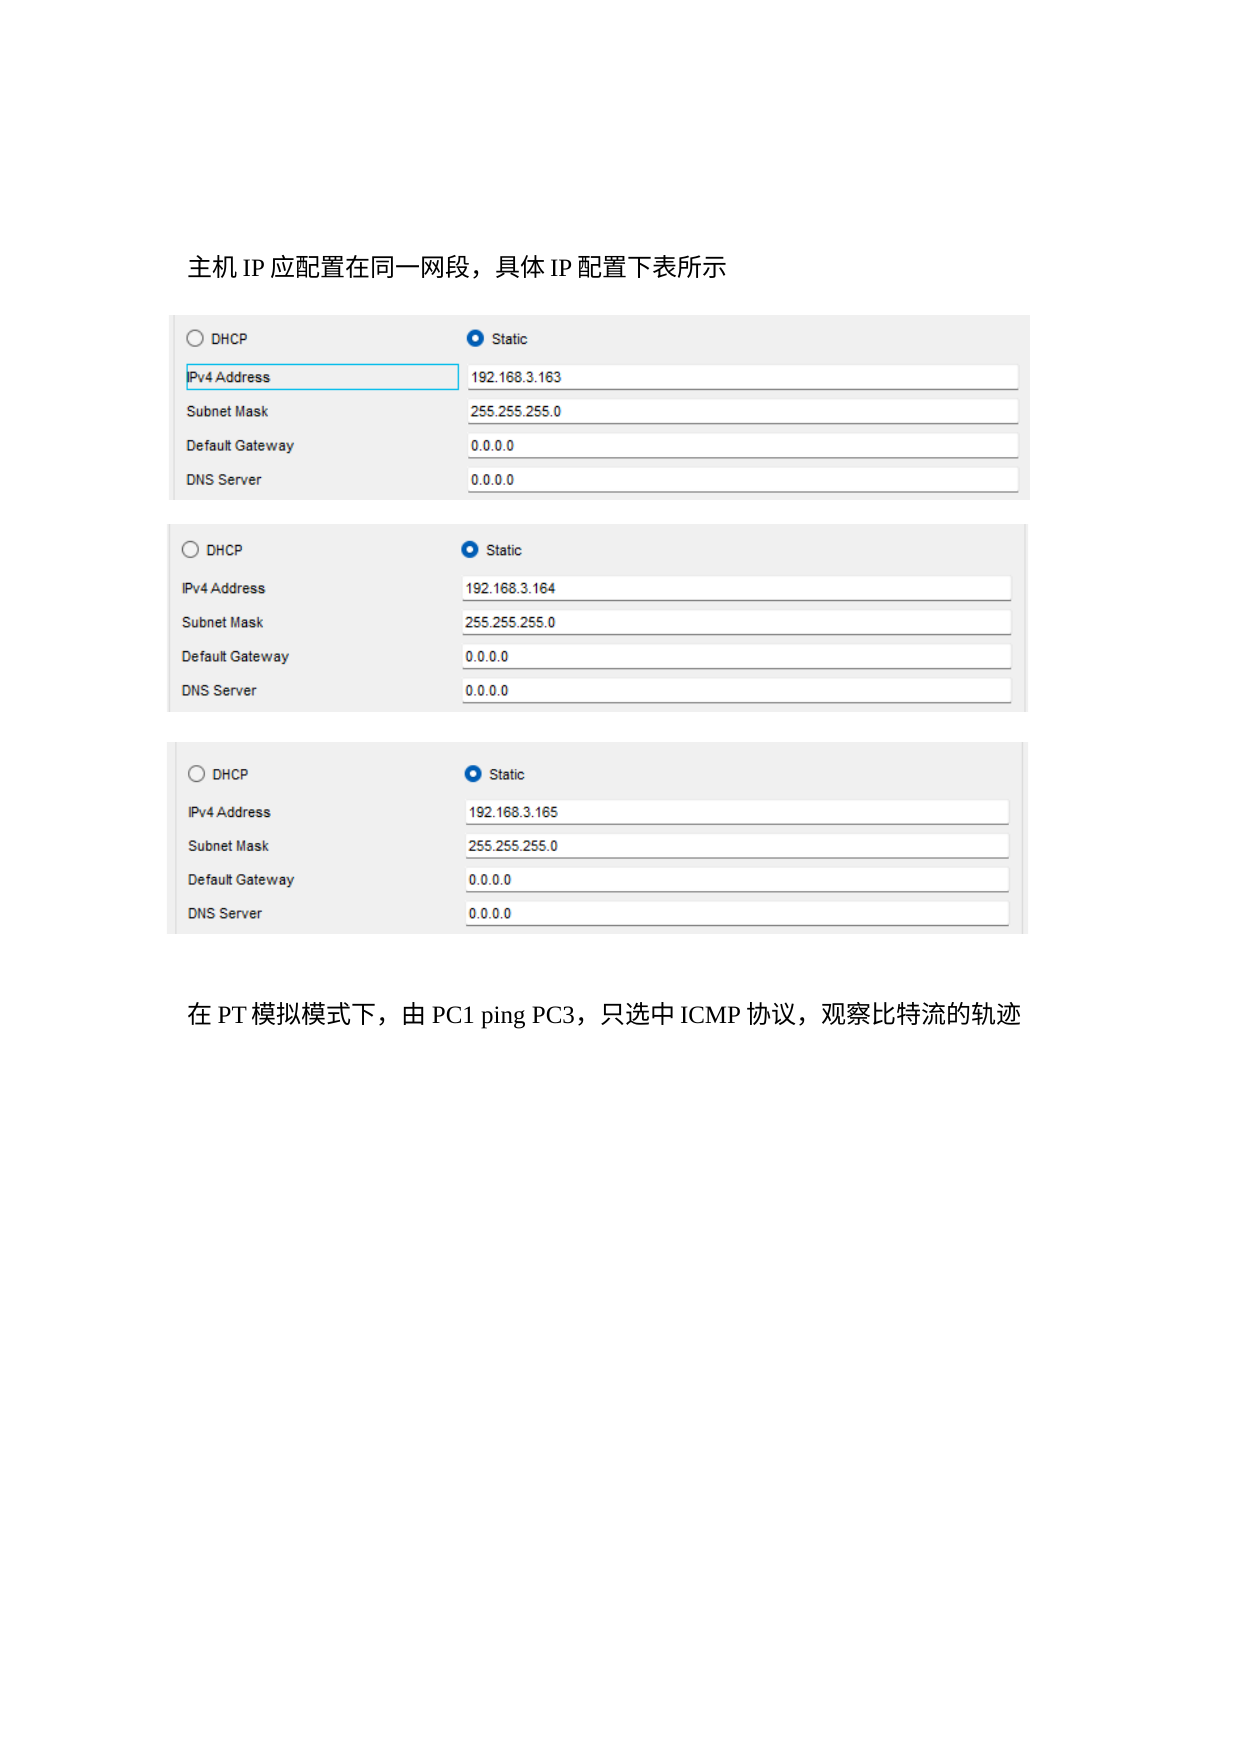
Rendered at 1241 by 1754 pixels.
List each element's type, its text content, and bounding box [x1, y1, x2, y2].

picture [167, 315, 1030, 499]
picture [165, 524, 1028, 711]
picture [165, 742, 1028, 933]
text 主机IP应配置在同一网段，具体IP配置下表所示 [187, 232, 1053, 300]
